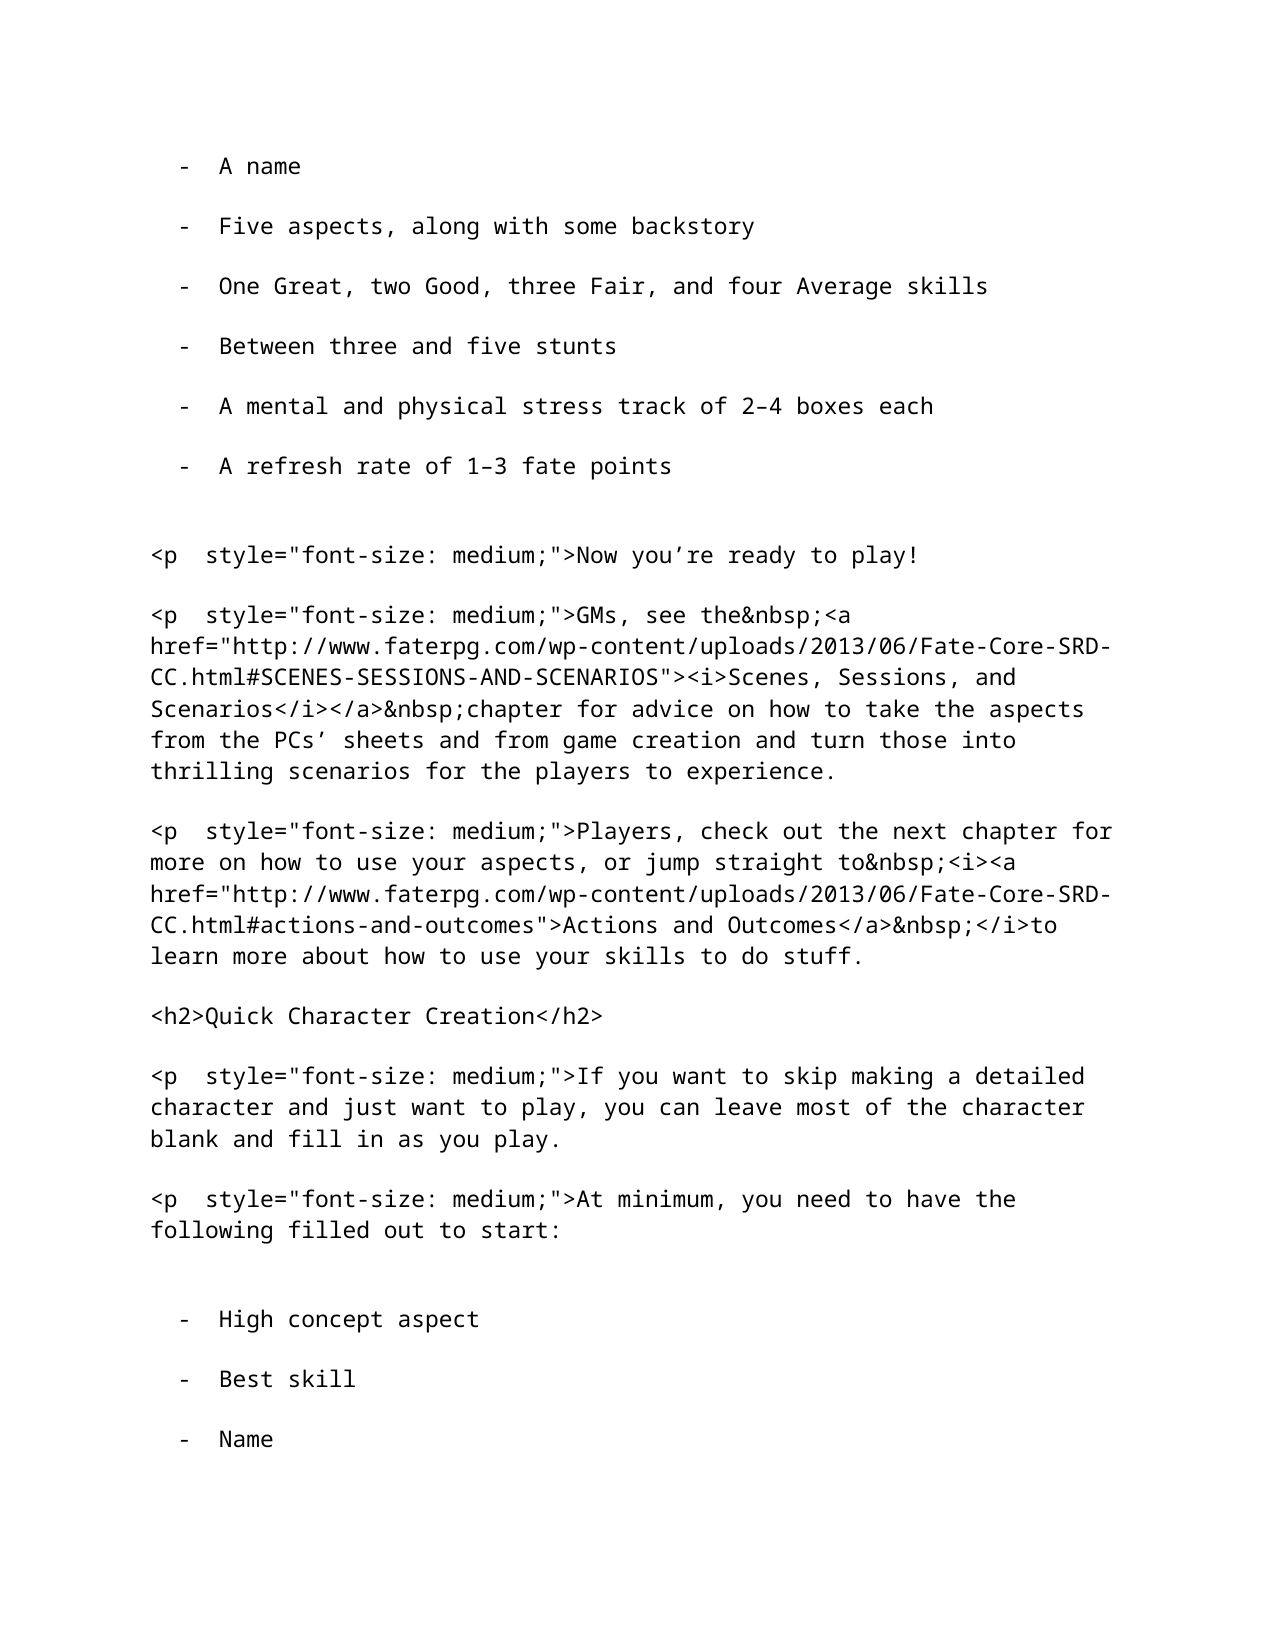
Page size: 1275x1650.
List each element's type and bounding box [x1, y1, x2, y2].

text [150, 150, 1125, 1482]
